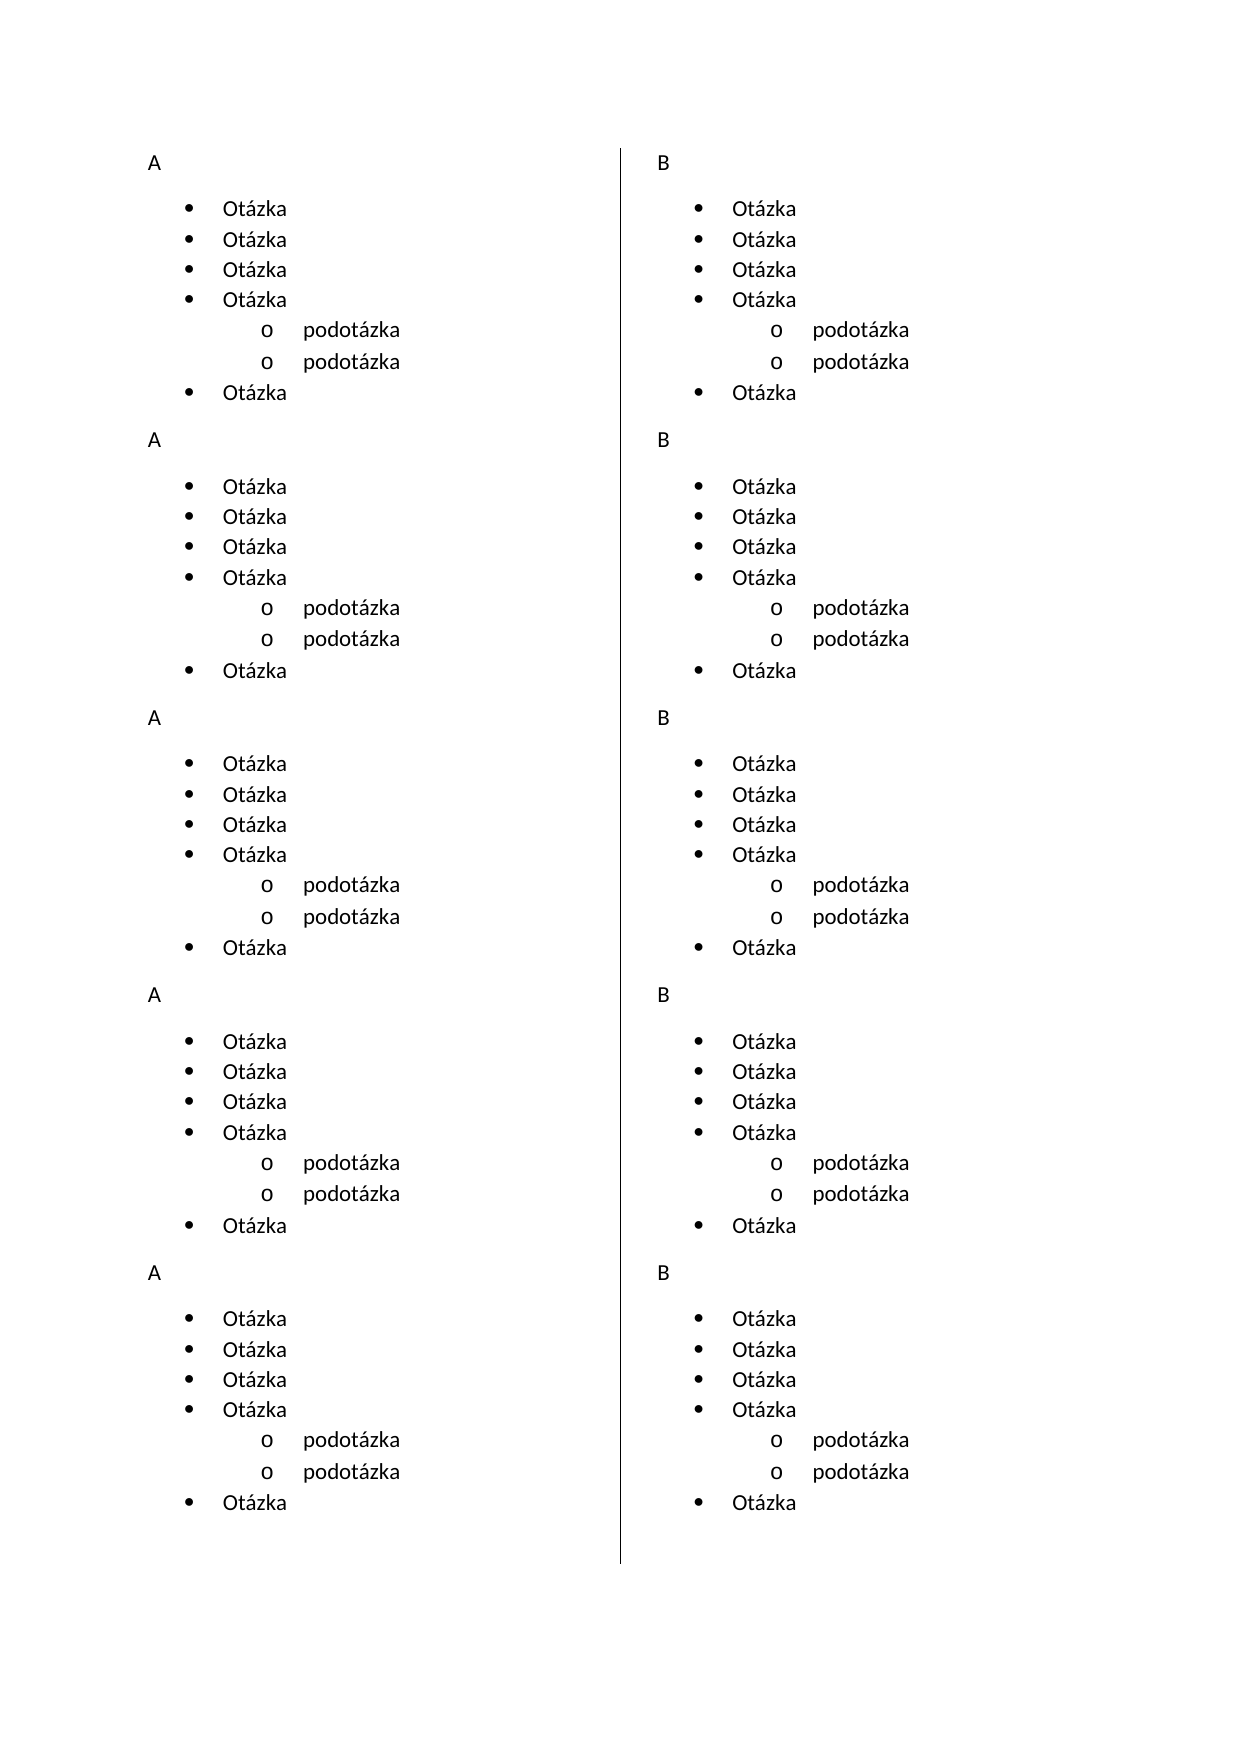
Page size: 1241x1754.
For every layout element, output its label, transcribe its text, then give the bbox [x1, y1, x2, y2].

list podotázka [260, 1457, 583, 1486]
list Otázka [694, 1118, 1093, 1146]
list Otázka [694, 378, 1093, 406]
list Otázka [185, 810, 583, 838]
list podotázka [769, 315, 1093, 344]
list Otázka [694, 532, 1093, 560]
list Otázka [185, 1488, 583, 1516]
text B [657, 148, 1093, 176]
list Otázka [694, 656, 1093, 684]
list Otázka [185, 472, 583, 500]
list Otázka [694, 1087, 1093, 1115]
list podotázka [769, 870, 1093, 899]
list podotázka [260, 1425, 583, 1454]
list Otázka [694, 840, 1093, 868]
list podotázka [769, 1179, 1093, 1208]
text B [657, 1258, 1093, 1286]
list Otázka [185, 749, 583, 777]
list Otázka [694, 1365, 1093, 1393]
list Otázka [694, 1211, 1093, 1239]
list Otázka [694, 933, 1093, 961]
list Otázka [694, 1488, 1093, 1516]
list podotázka [260, 1179, 583, 1208]
list Otázka [694, 1395, 1093, 1423]
list podotázka [260, 347, 583, 376]
list Otázka [694, 194, 1093, 222]
text B [657, 980, 1093, 1008]
text B [657, 425, 1093, 453]
list Otázka [185, 1211, 583, 1239]
list Otázka [694, 255, 1093, 283]
list podotázka [260, 315, 583, 344]
list podotázka [769, 1457, 1093, 1486]
text A [148, 1258, 583, 1286]
list Otázka [694, 810, 1093, 838]
list Otázka [185, 780, 583, 808]
list Otázka [694, 502, 1093, 530]
list Otázka [185, 656, 583, 684]
list Otázka [694, 1027, 1093, 1055]
list podotázka [260, 870, 583, 899]
text A [148, 425, 583, 453]
list Otázka [185, 255, 583, 283]
list Otázka [185, 1365, 583, 1393]
list Otázka [694, 749, 1093, 777]
list podotázka [769, 347, 1093, 376]
list podotázka [260, 624, 583, 653]
list Otázka [185, 194, 583, 222]
list Otázka [185, 1057, 583, 1085]
list Otázka [694, 563, 1093, 591]
text A [148, 148, 583, 176]
list Otázka [185, 1027, 583, 1055]
list podotázka [769, 624, 1093, 653]
text A [148, 703, 583, 731]
list Otázka [185, 285, 583, 313]
list Otázka [185, 502, 583, 530]
list podotázka [769, 1148, 1093, 1177]
list Otázka [185, 1118, 583, 1146]
list Otázka [694, 225, 1093, 253]
list podotázka [260, 902, 583, 931]
list Otázka [185, 933, 583, 961]
list Otázka [694, 1335, 1093, 1363]
text B [657, 703, 1093, 731]
list podotázka [769, 902, 1093, 931]
list Otázka [694, 1057, 1093, 1085]
list Otázka [694, 285, 1093, 313]
list Otázka [185, 532, 583, 560]
list Otázka [185, 1087, 583, 1115]
list podotázka [260, 1148, 583, 1177]
list podotázka [769, 1425, 1093, 1454]
list podotázka [769, 593, 1093, 622]
list Otázka [694, 1304, 1093, 1332]
list Otázka [185, 225, 583, 253]
list Otázka [185, 1335, 583, 1363]
list Otázka [694, 472, 1093, 500]
list Otázka [185, 840, 583, 868]
list podotázka [260, 593, 583, 622]
list Otázka [185, 563, 583, 591]
list Otázka [185, 1304, 583, 1332]
list Otázka [694, 780, 1093, 808]
list Otázka [185, 378, 583, 406]
list Otázka [185, 1395, 583, 1423]
text A [148, 980, 583, 1008]
